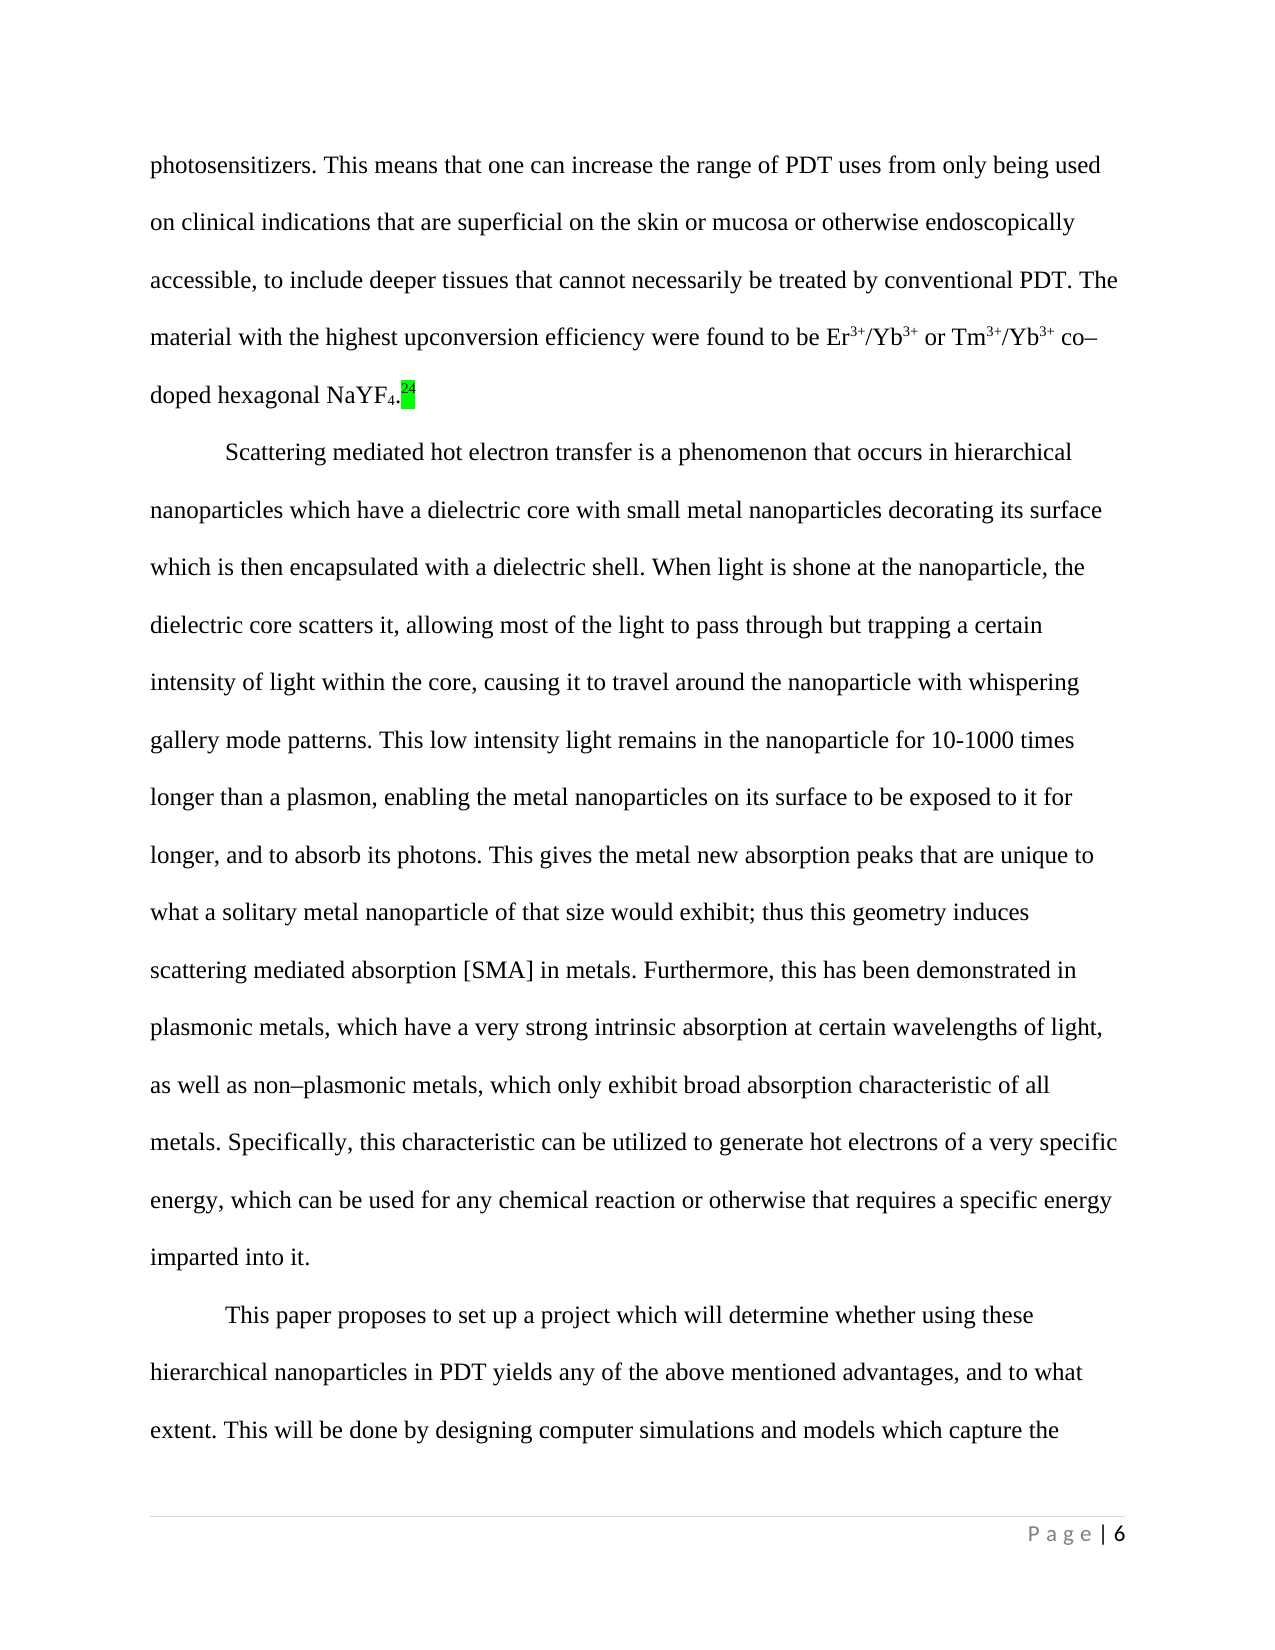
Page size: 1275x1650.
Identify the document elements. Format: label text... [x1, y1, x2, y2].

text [150, 1300, 1125, 1444]
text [150, 150, 1125, 409]
text Scattering mediated hot electron transfer is a phenomenon that occurs in hierarchical nanoparticles which have a dielectric core with small metal nanoparticles decorating its surface which is then encapsulated with a dielectric shell. When light is shone at the nanoparticle, the dielectric core scatters it, allowing most of the light to pass through but trapping a certain intensity of light within the core, causing it to travel around the nanoparticle with whispering gallery mode patterns. This low intensity light remains in the nanoparticle for 10-1000 times longer than a plasmon, enabling the metal nanoparticles on its surface to be exposed to it for longer, and to absorb its photons. This gives the metal new absorption peaks that are unique to what a solitary metal nanoparticle of that size would exhibit; thus this geometry induces scattering mediated absorption [SMA] in metals. Furthermore, this has been demonstrated in plasmonic metals, which have a very strong intrinsic absorption at certain wavelengths of light, as well as non–plasmonic metals, which only exhibit broad absorption characteristic of all metals. Specifically, this characteristic can be utilized to generate hot electrons of a very specific energy, which can be used for any chemical reaction or otherwise that requires a specific energy imparted into it. [150, 437, 1125, 1271]
